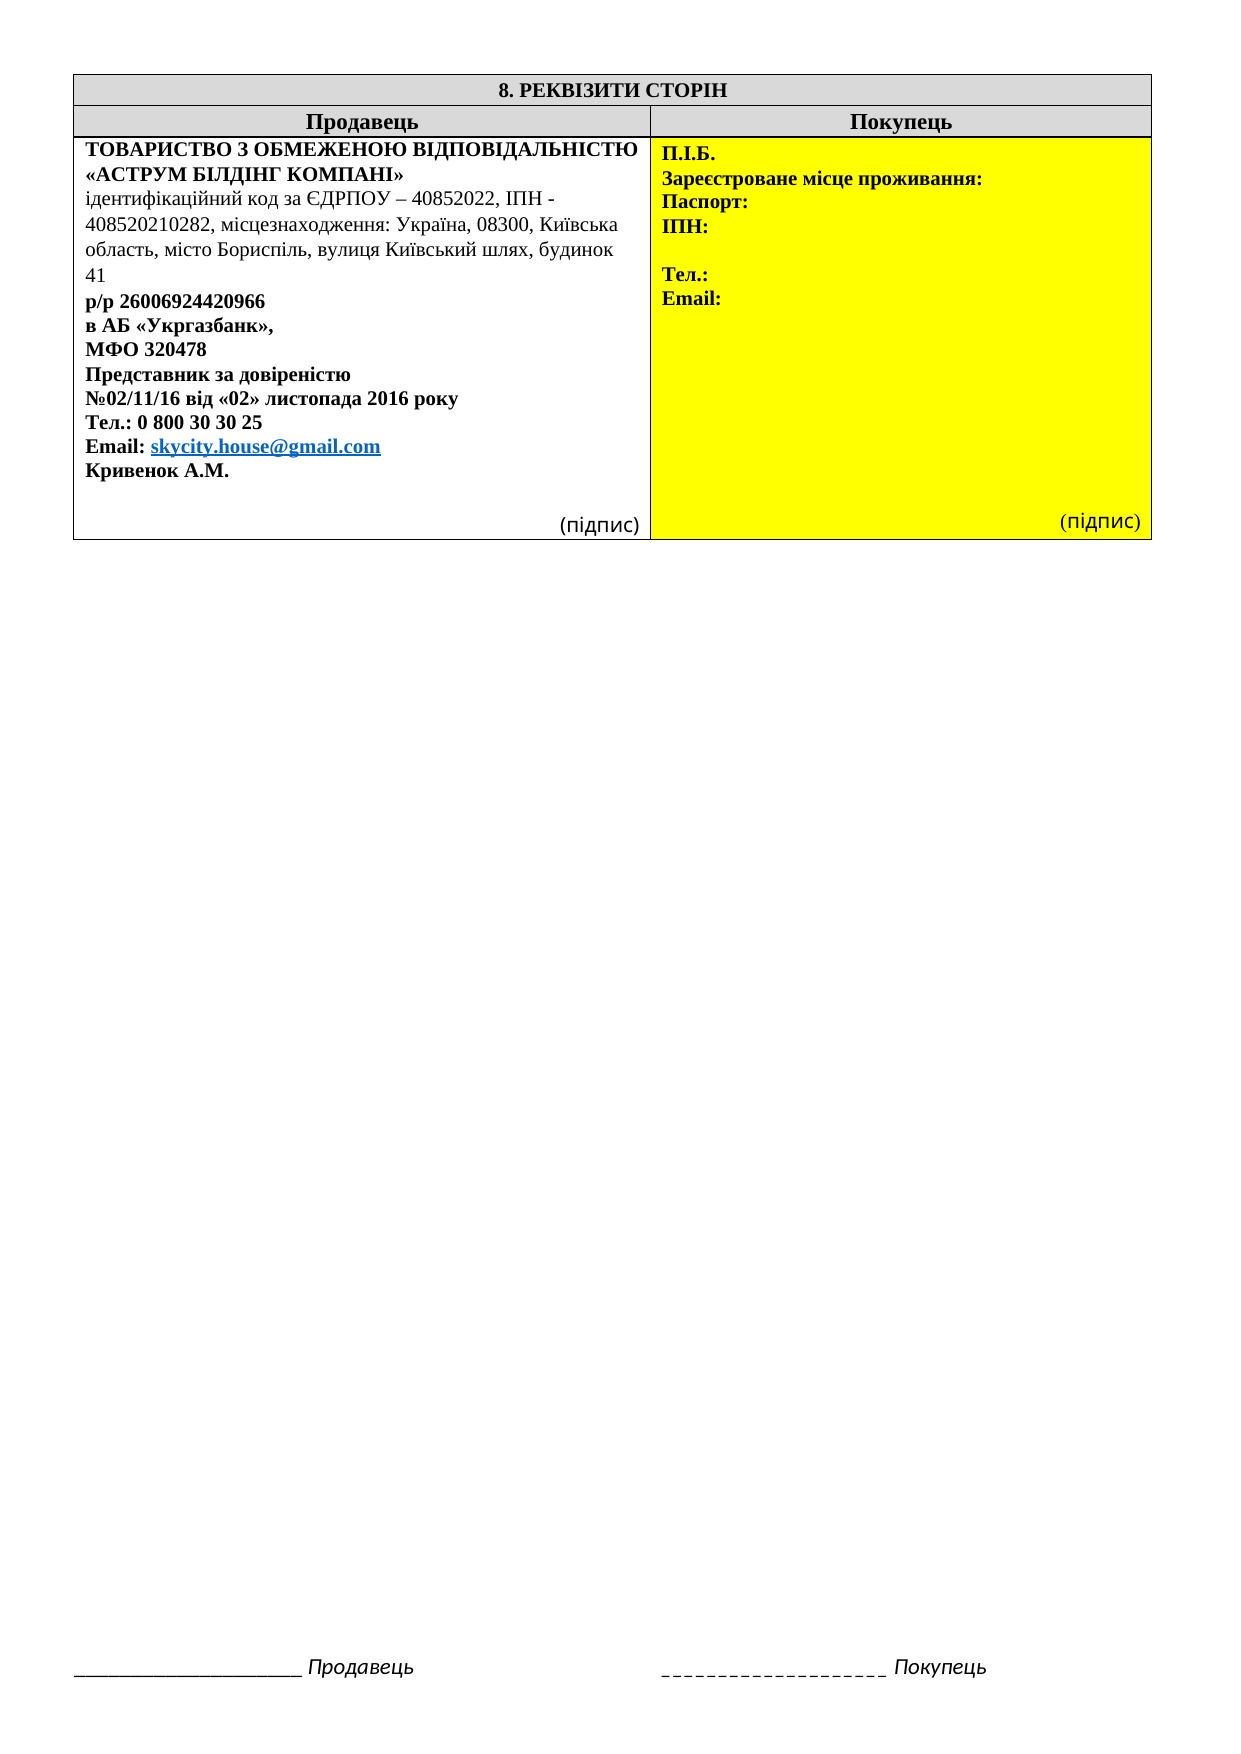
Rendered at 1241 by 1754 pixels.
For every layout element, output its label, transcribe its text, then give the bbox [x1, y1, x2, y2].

table_cell Продавець [74, 106, 650, 136]
table_cell ТОВАРИСТВО З ОБМЕЖЕНОЮ ВІДПОВІДАЛЬНІСТЮ «АСТРУМ БІЛДІНГ КОМПАНІ» ідентифікаційний код за ЄДРПОУ – 40852022, ІПН -408520210282, місцезнаходження: Україна, 08300, Київська область, місто Бориспіль, вулиця Київський шлях, будинок 41 р/р 26006924420966 в АБ «Укргазбанк», МФО 320478 Представник за довіреністю №02/11/16 від «02» листопада 2016 року Тел.: 0 800 30 30 25 Email: skycity.house@gmail.com Кривенок А.М. (підпис) [74, 138, 650, 539]
table_cell 8. РЕКВІЗИТИ СТОРІН [74, 75, 1151, 105]
table_cell П.І.Б. Зареєстроване місце проживання: Паспорт: ІПН: Тел.: Email: (підпис) [651, 138, 1151, 539]
table_cell Покупець [651, 106, 1151, 136]
